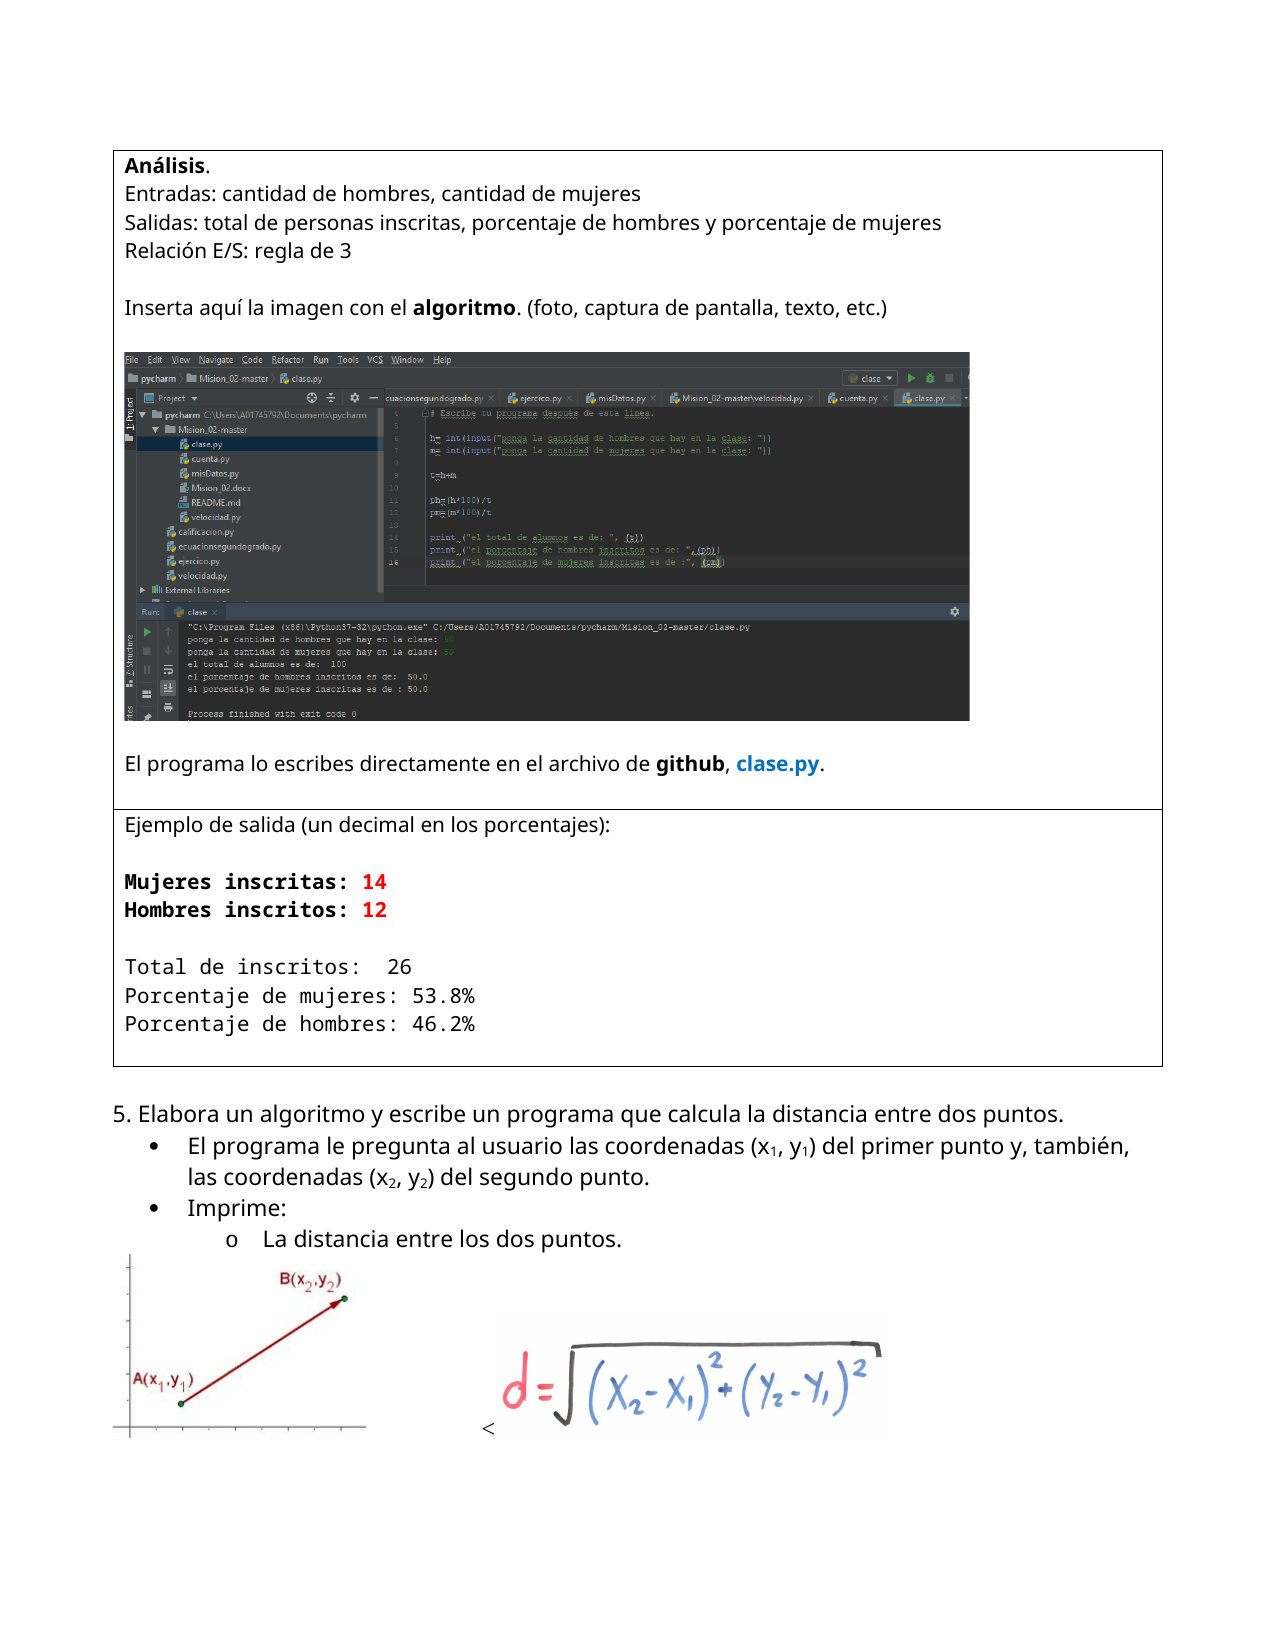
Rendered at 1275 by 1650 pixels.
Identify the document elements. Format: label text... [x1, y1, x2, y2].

table_header Análisis. Entradas: cantidad de hombres, cantidad de mujeres Salidas: total de personas inscritas, porcentaje de hombres y porcentaje de mujeres Relación E/S: regla de 3 Inserta aquí la imagen con el algoritmo. (foto, captura de pantalla, texto, etc.) El programa lo escribes directamente en el archivo de github, clase.py. [114, 151, 1162, 809]
list El programa le pregunta al usuario las coordenadas (x1, y1) del primer punto y, también, las coordenadas (x2, y2) del segundo punto. [150, 1130, 1162, 1192]
picture [112, 1254, 366, 1438]
picture [495, 1315, 888, 1438]
text 5. Elabora un algoritmo y escribe un programa que calcula la distancia entre dos puntos. [112, 1098, 1162, 1130]
list Imprime: [150, 1192, 1162, 1223]
picture [124, 350, 970, 721]
list La distancia entre los dos puntos. [225, 1223, 1162, 1255]
table_cell Ejemplo de salida (un decimal en los porcentajes): Mujeres inscritas: 14 Hombres inscritos: 12 Total de inscritos: 26 Porcentaje de mujeres: 53.8% Porcentaje de hombres: 46.2% [114, 810, 1162, 1066]
